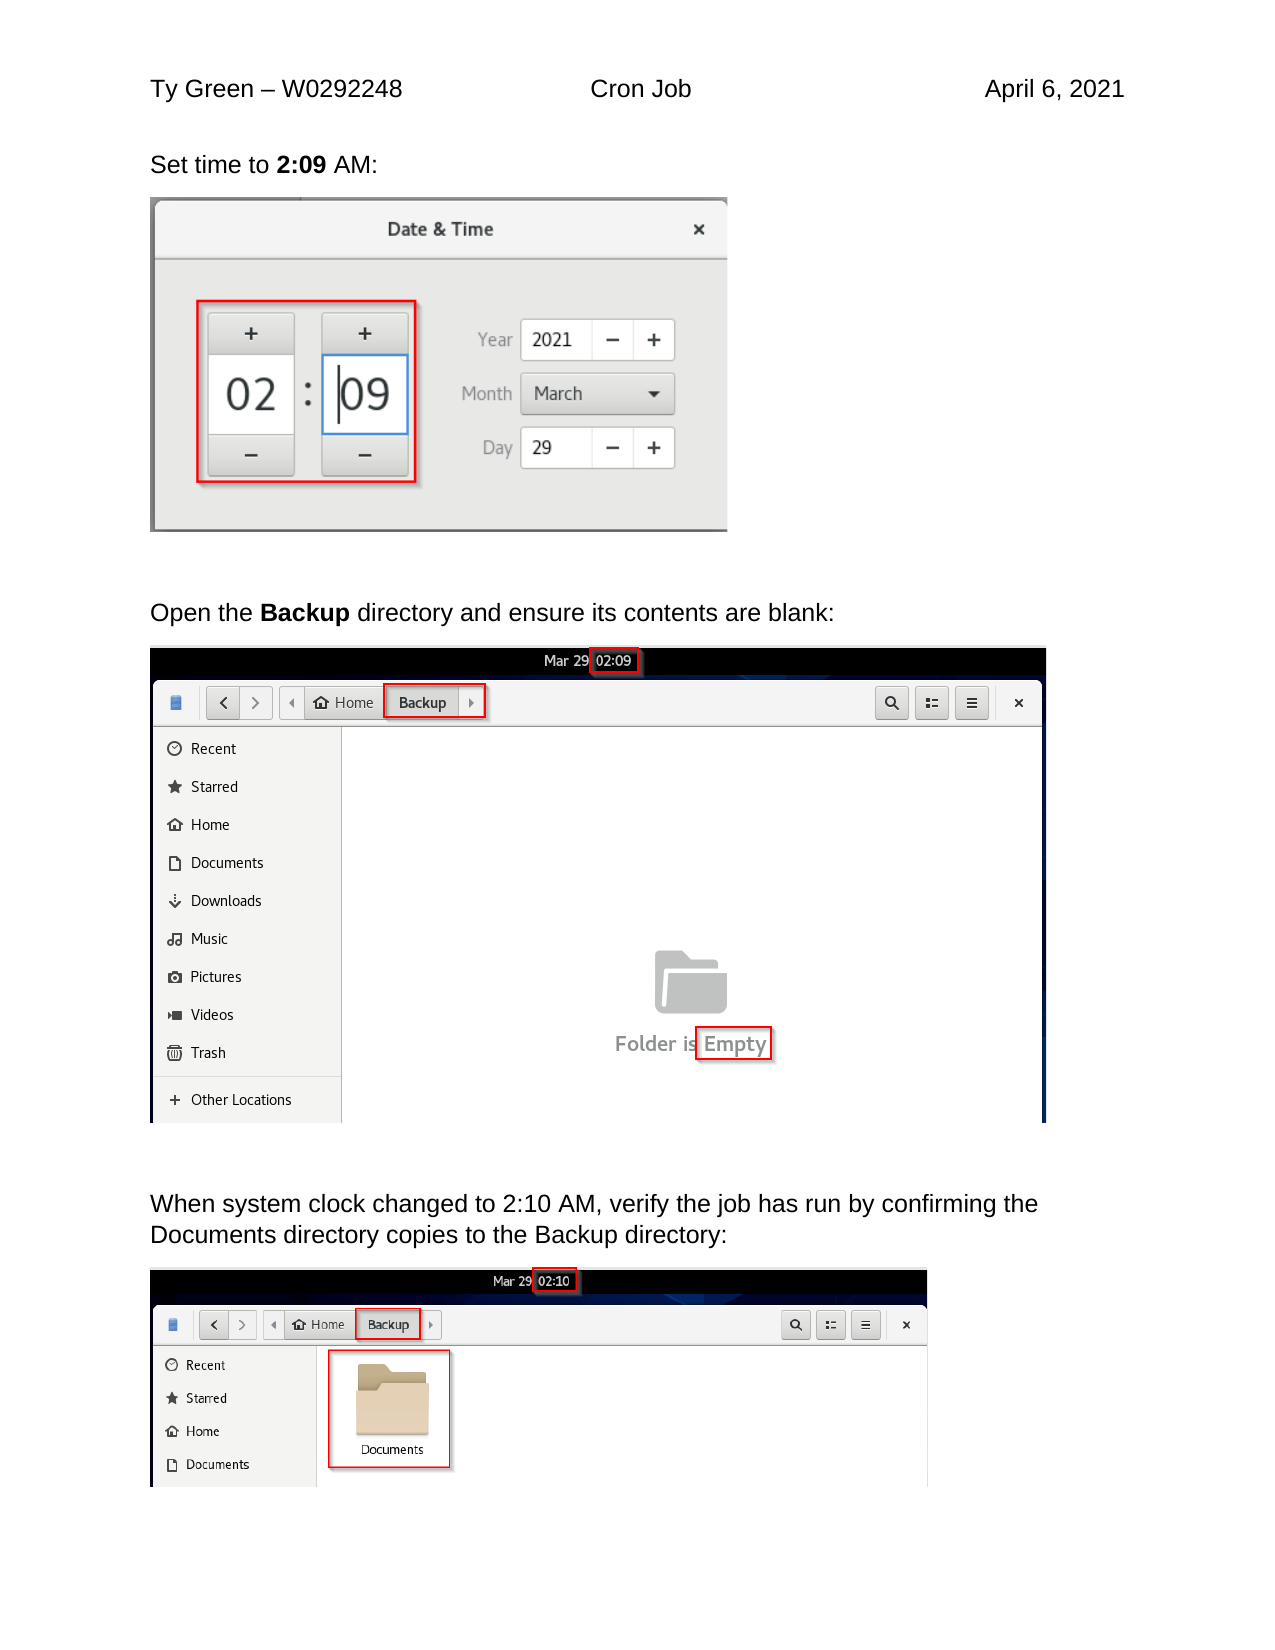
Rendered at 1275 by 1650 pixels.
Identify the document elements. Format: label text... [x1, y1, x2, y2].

picture [150, 1267, 928, 1487]
picture [150, 645, 1047, 1123]
picture [150, 197, 728, 532]
text When system clock changed to 2:10 AM, verify the job has run by confirming the Documents directory copies to the Backup directory: [150, 1189, 1125, 1249]
text Set time to 2:09 AM: [150, 150, 1125, 179]
text Open the Backup directory and ensure its contents are blank: [150, 598, 1125, 627]
